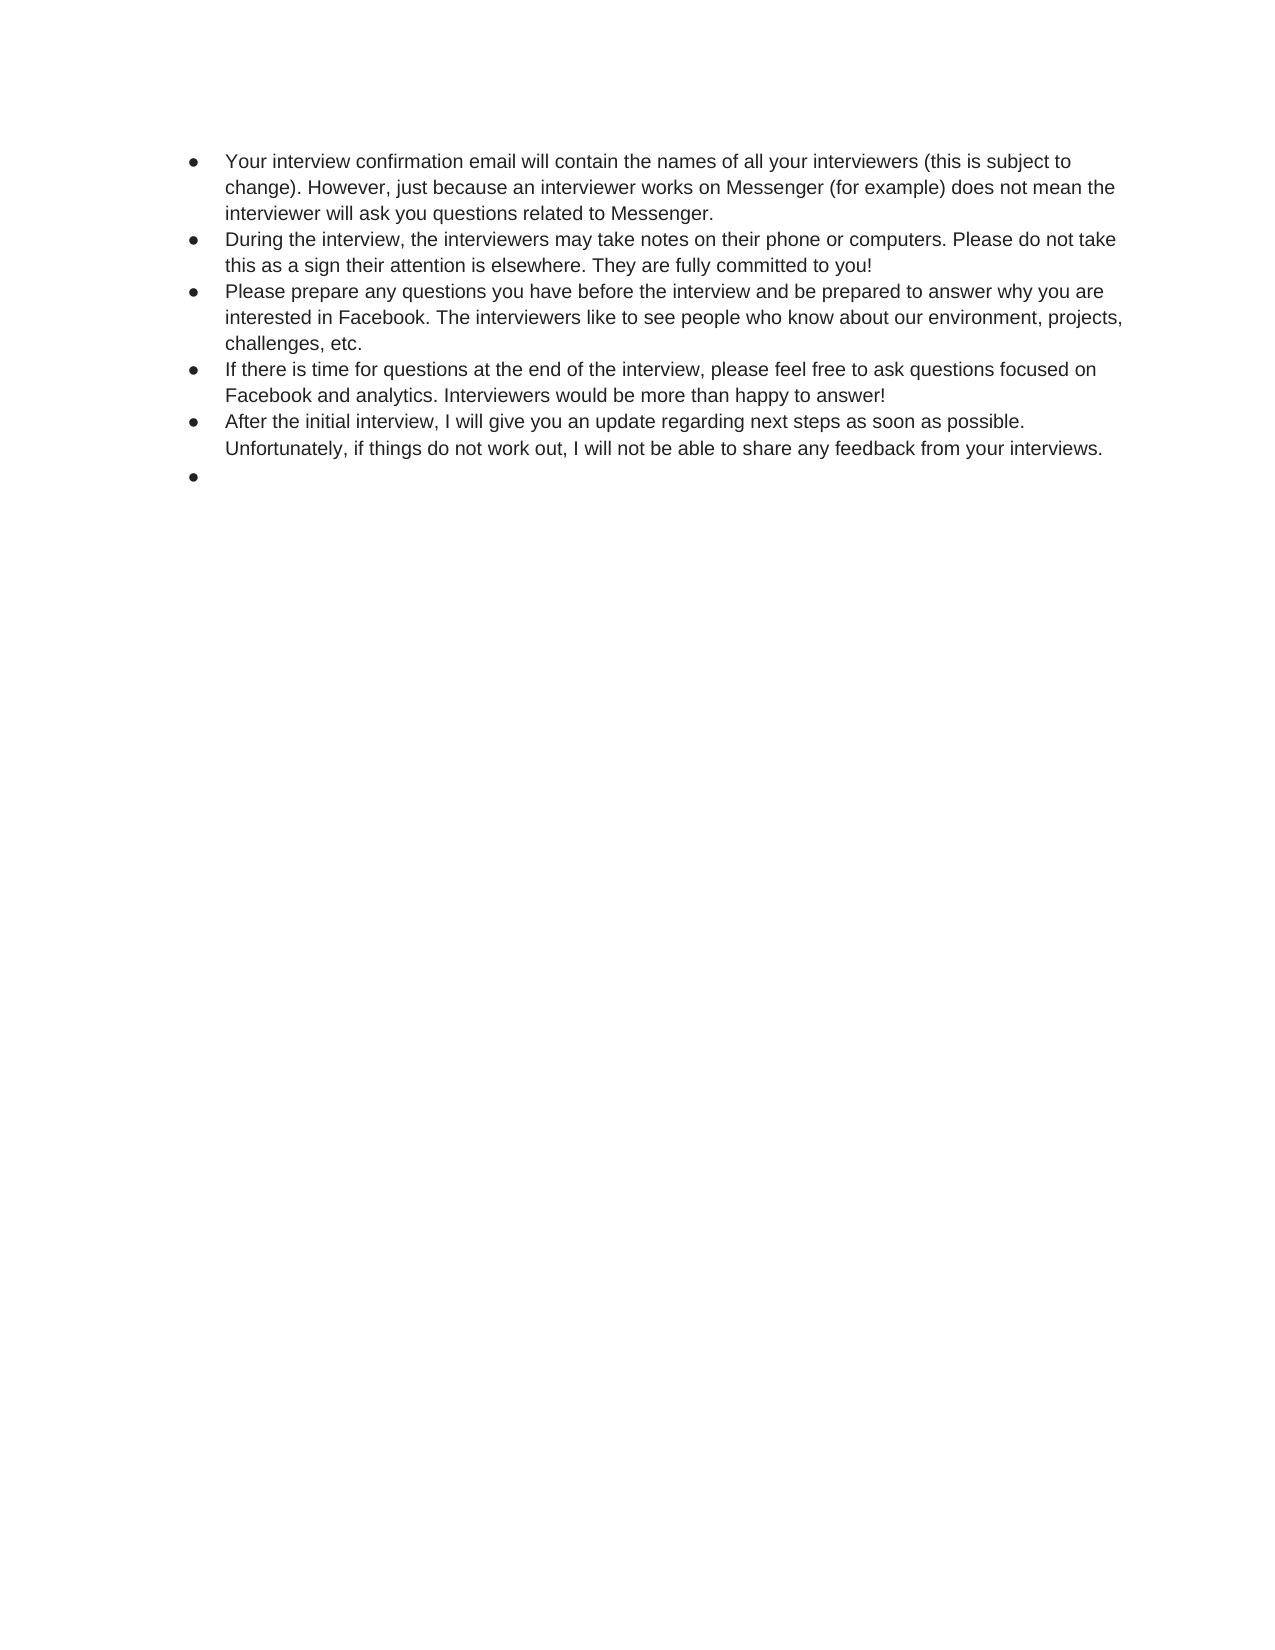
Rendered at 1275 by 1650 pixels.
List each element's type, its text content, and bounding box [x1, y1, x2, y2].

list After the initial interview, I will give you an update regarding next steps as soon as possible. Unfortunately, if things do not work out, I will not be able to share any feedback from your interviews. [187, 410, 1125, 459]
list Your interview confirmation email will contain the names of all your interviewers (this is subject to change). However, just because an interviewer works on Messenger (for example) does not mean the interviewer will ask you questions related to Messenger. [187, 150, 1125, 225]
list Please prepare any questions you have before the interview and be prepared to answer why you are interested in Facebook. The interviewers like to see people who know about our environment, projects, challenges, etc. [187, 280, 1125, 355]
list During the interview, the interviewers may take notes on their phone or computers. Please do not take this as a sign their attention is elsewhere. They are fully committed to you! [187, 228, 1125, 277]
list If there is time for questions at the end of the interview, please feel free to ask questions focused on Facebook and analytics. Interviewers would be more than happy to answer! [187, 358, 1125, 407]
